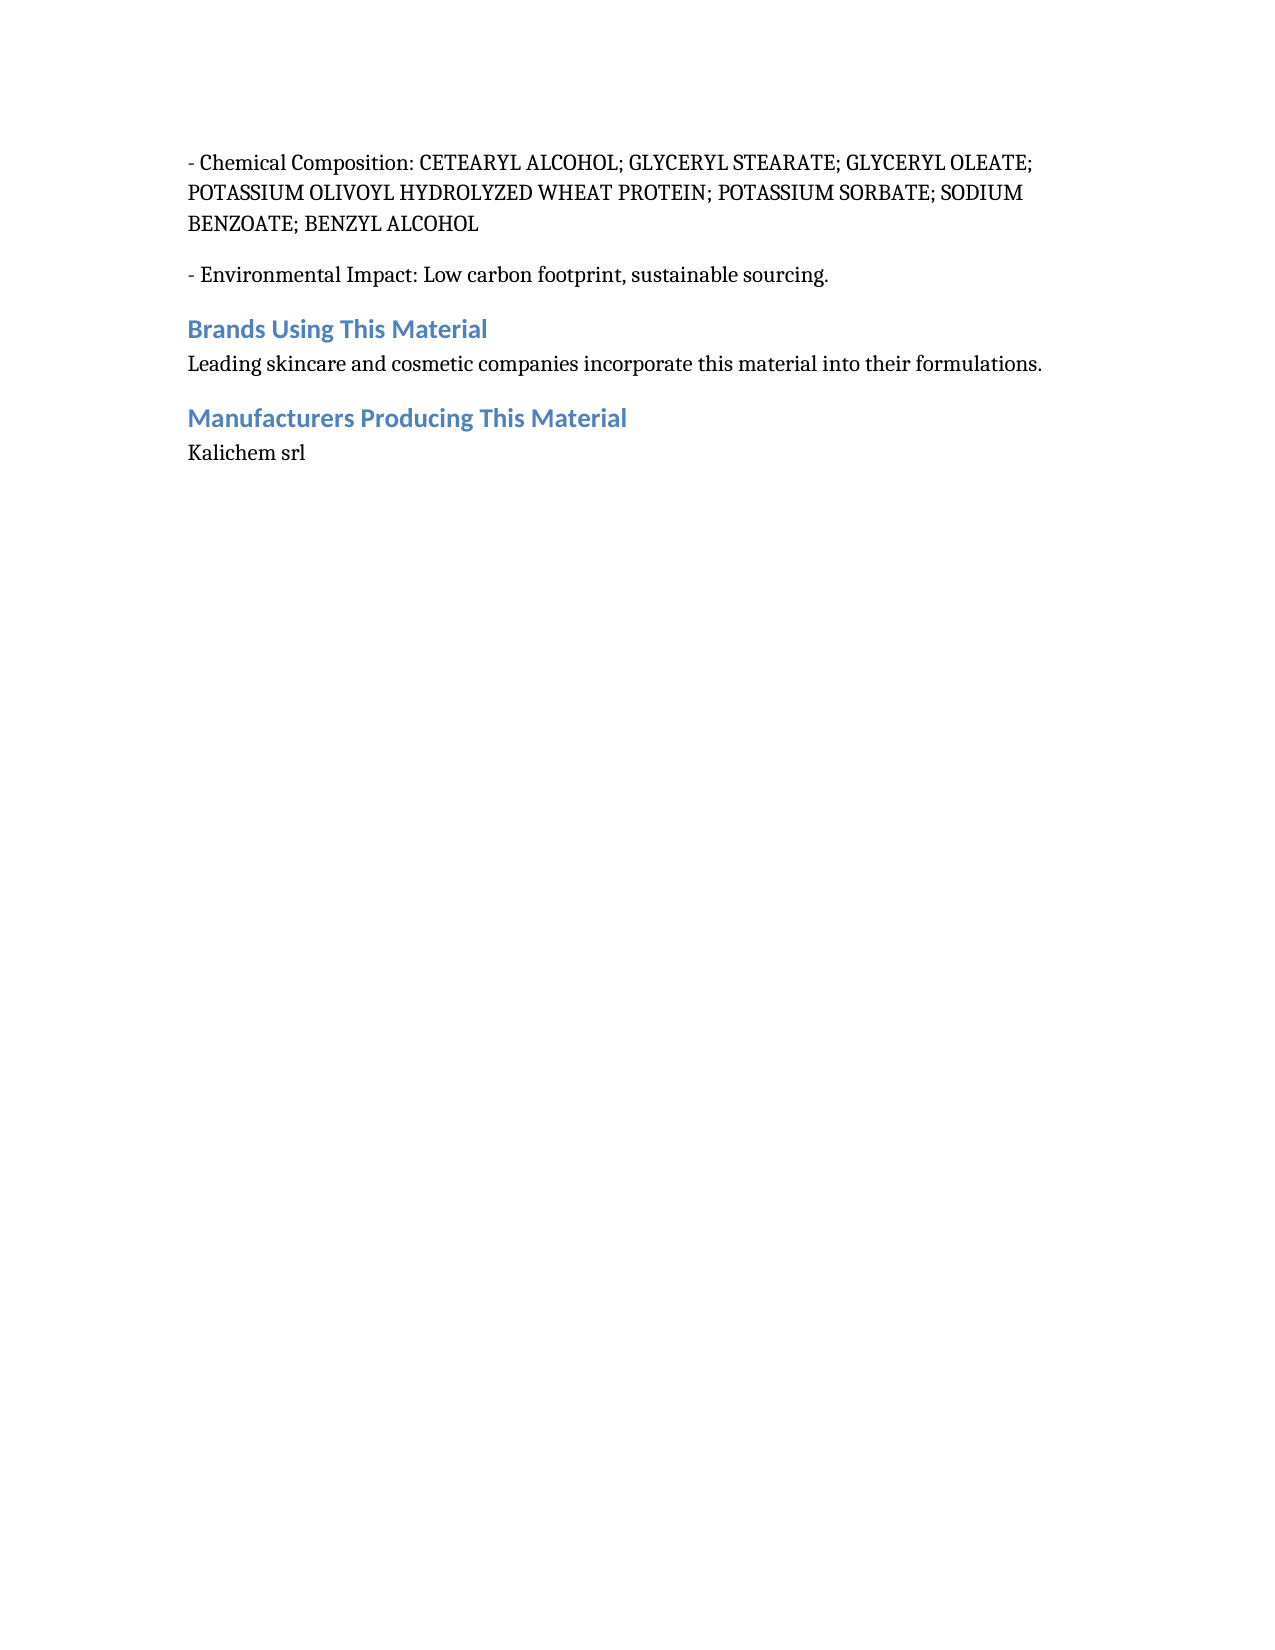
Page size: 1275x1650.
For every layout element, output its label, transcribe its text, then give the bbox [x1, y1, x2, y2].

subtitle Manufacturers Producing This Material [187, 401, 1087, 434]
text Kalichem srl [187, 439, 1087, 466]
text Leading skincare and cosmetic companies incorporate this material into their formulations. [187, 350, 1087, 377]
text - Chemical Composition: CETEARYL ALCOHOL; GLYCERYL STEARATE; GLYCERYL OLEATE; POTASSIUM OLIVOYL HYDROLYZED WHEAT PROTEIN; POTASSIUM SORBATE; SODIUM BENZOATE; BENZYL ALCOHOL [187, 150, 1087, 237]
text - Environmental Impact: Low carbon footprint, sustainable sourcing. [187, 261, 1087, 288]
subtitle Brands Using This Material [187, 312, 1087, 346]
